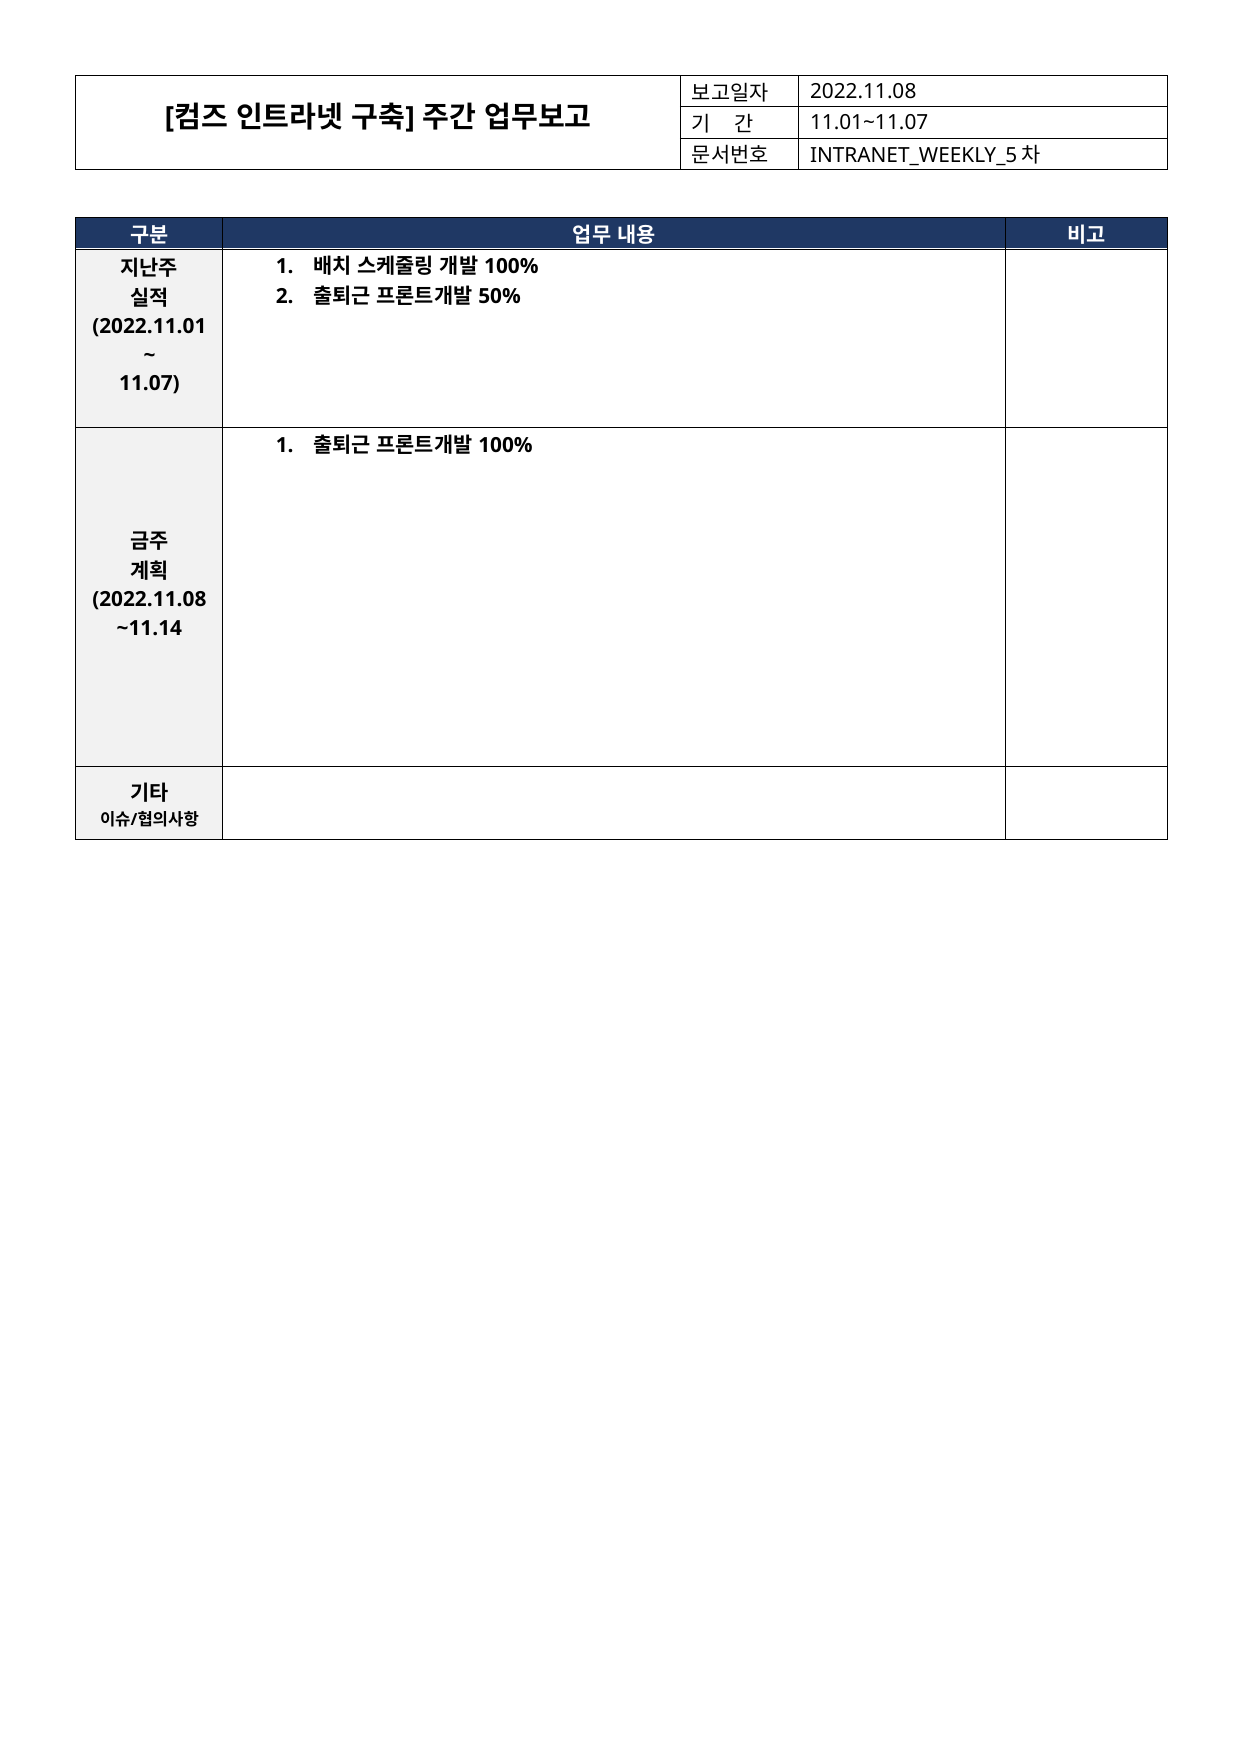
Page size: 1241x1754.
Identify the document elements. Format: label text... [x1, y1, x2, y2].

table_header [컴즈 인트라넷 구축] 주간 업무보고 [76, 76, 680, 169]
table_cell 기타 이슈/협의사항 [76, 767, 222, 839]
table_header 업무 내용 [223, 218, 1005, 248]
table_header 보고일자 [681, 76, 798, 106]
table_cell [223, 767, 1005, 839]
table_cell 출퇴근 프론트개발 100% [223, 428, 1005, 766]
table_cell 11.01~11.07 [799, 107, 1167, 137]
table_cell 배치 스케줄링 개발 100% 출퇴근 프론트개발 50% [223, 250, 1005, 427]
table_header 구분 [76, 218, 222, 248]
table_cell 지난주 실적 (2022.11.01 ~ 11.07) [76, 250, 222, 427]
table_cell INTRANET_WEEKLY_5차 [799, 139, 1167, 169]
table_cell 기 간 [681, 107, 798, 137]
table_cell 금주 계획 (2022.11.08 ~11.14 [76, 428, 222, 766]
table_cell [1006, 767, 1167, 839]
table_cell [1006, 250, 1167, 427]
table_cell 문서번호 [681, 139, 798, 169]
table_header 비고 [1006, 218, 1167, 248]
table_cell [1006, 428, 1167, 766]
table_header 2022.11.08 [799, 76, 1167, 106]
